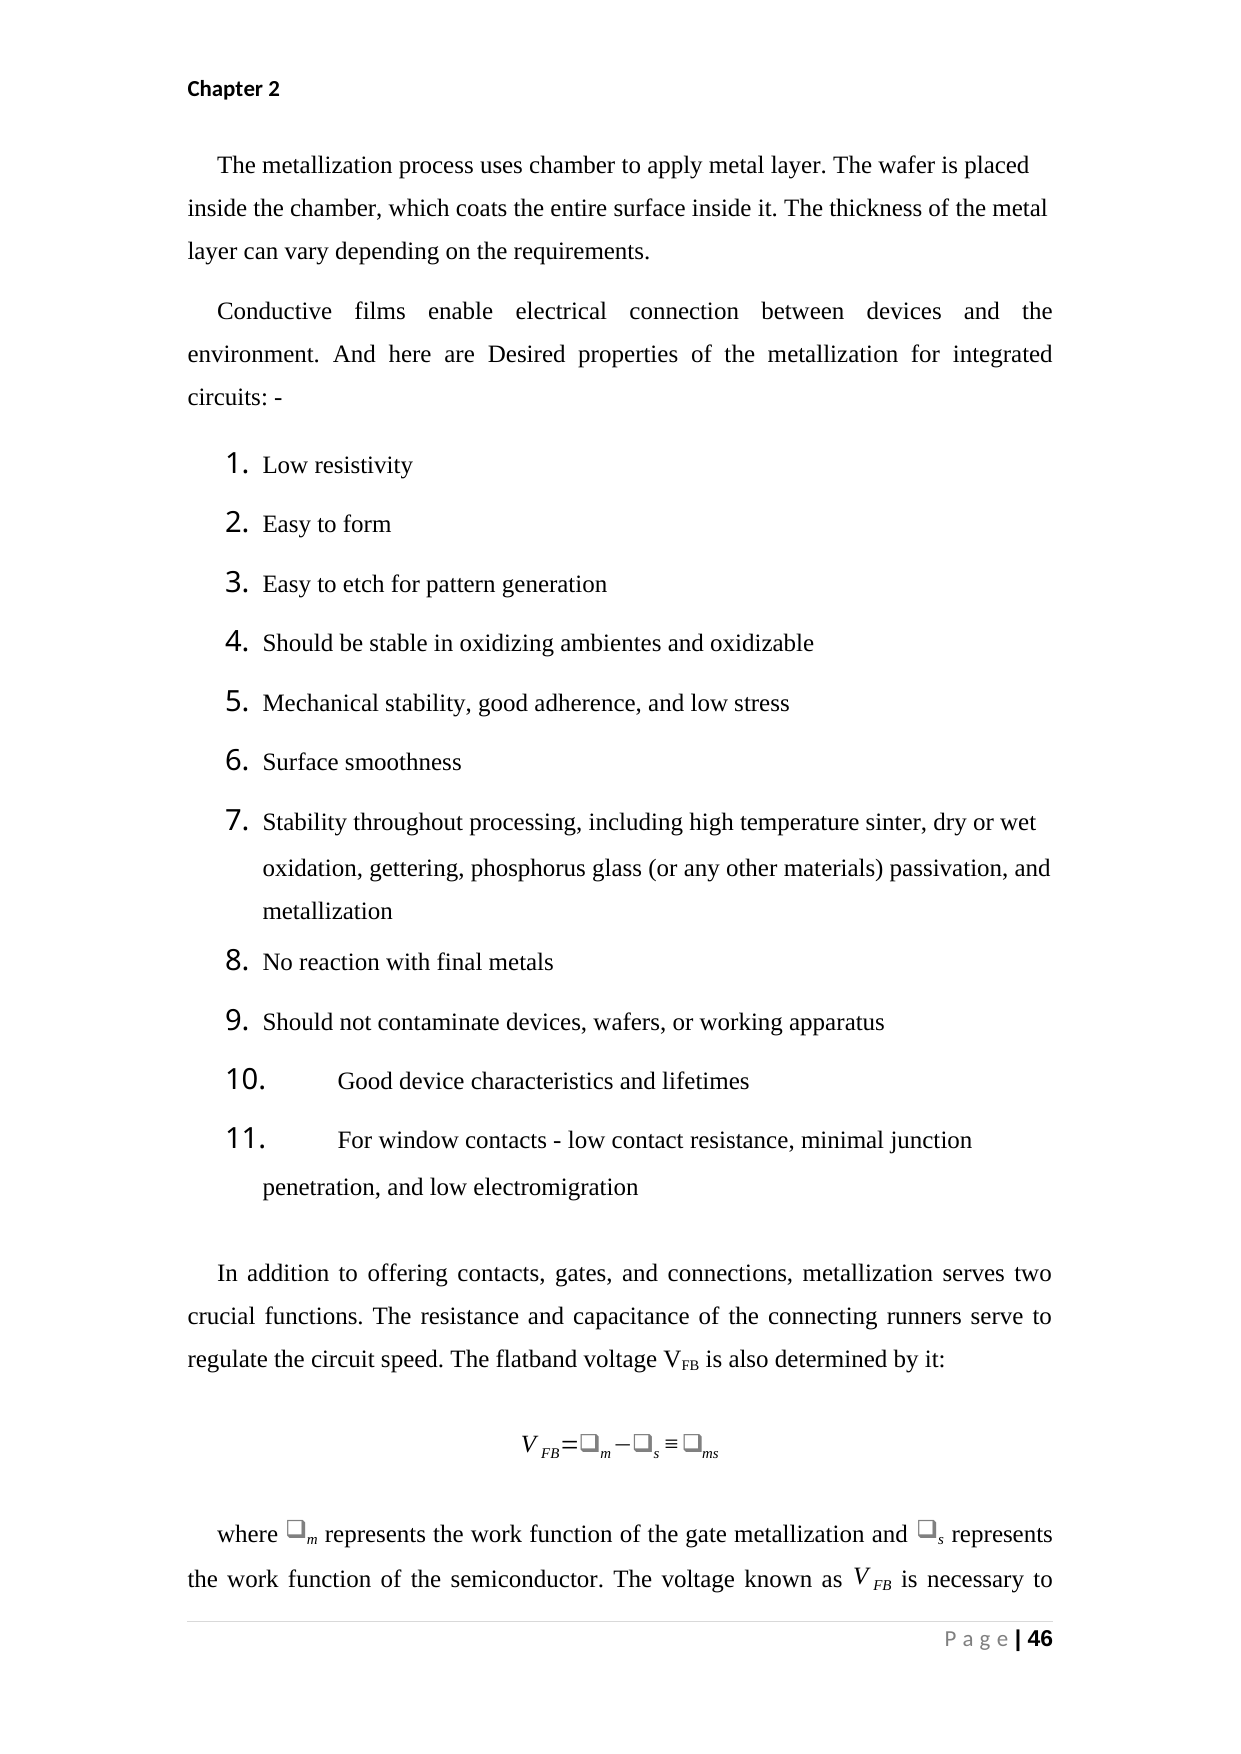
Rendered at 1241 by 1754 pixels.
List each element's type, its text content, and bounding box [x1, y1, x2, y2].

list Should be stable in oxidizing ambientes and oxidizable [225, 621, 1053, 660]
list Mechanical stability, good adherence, and low stress [225, 680, 1053, 720]
list Low resistivity [225, 442, 1053, 482]
list Surface smoothness [225, 739, 1053, 779]
text The metallization process uses chamber to apply metal layer. The wafer is placed inside the chamber, which coats the entire surface inside it. The thickness of the metal layer can vary depending on the requirements. [187, 150, 1053, 265]
text Conductive films enable electrical connection between devices and the environment. And here are Desired properties of the metallization for integrated circuits: - [187, 296, 1053, 411]
list Stability throughout processing, including high temperature sinter, dry or wet oxidation, gettering, phosphorus glass (or any other materials) passivation, and metallization [225, 799, 1053, 925]
list Easy to form [225, 502, 1053, 541]
list For window contacts - low contact resistance, minimal junction penetration, and low electromigration [225, 1118, 1053, 1201]
list No reaction with final metals [225, 939, 1053, 979]
text In addition to offering contacts, gates, and connections, metallization serves two crucial functions. The resistance and capacitance of the connecting runners serve to regulate the circuit speed. The flatband voltage VFB is also determined by it: [187, 1258, 1053, 1373]
list Easy to etch for pattern generation [225, 561, 1053, 601]
list Should not contaminate devices, wafers, or working apparatus [225, 999, 1053, 1038]
list Good device characteristics and lifetimes [225, 1058, 1053, 1098]
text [187, 1519, 1053, 1594]
